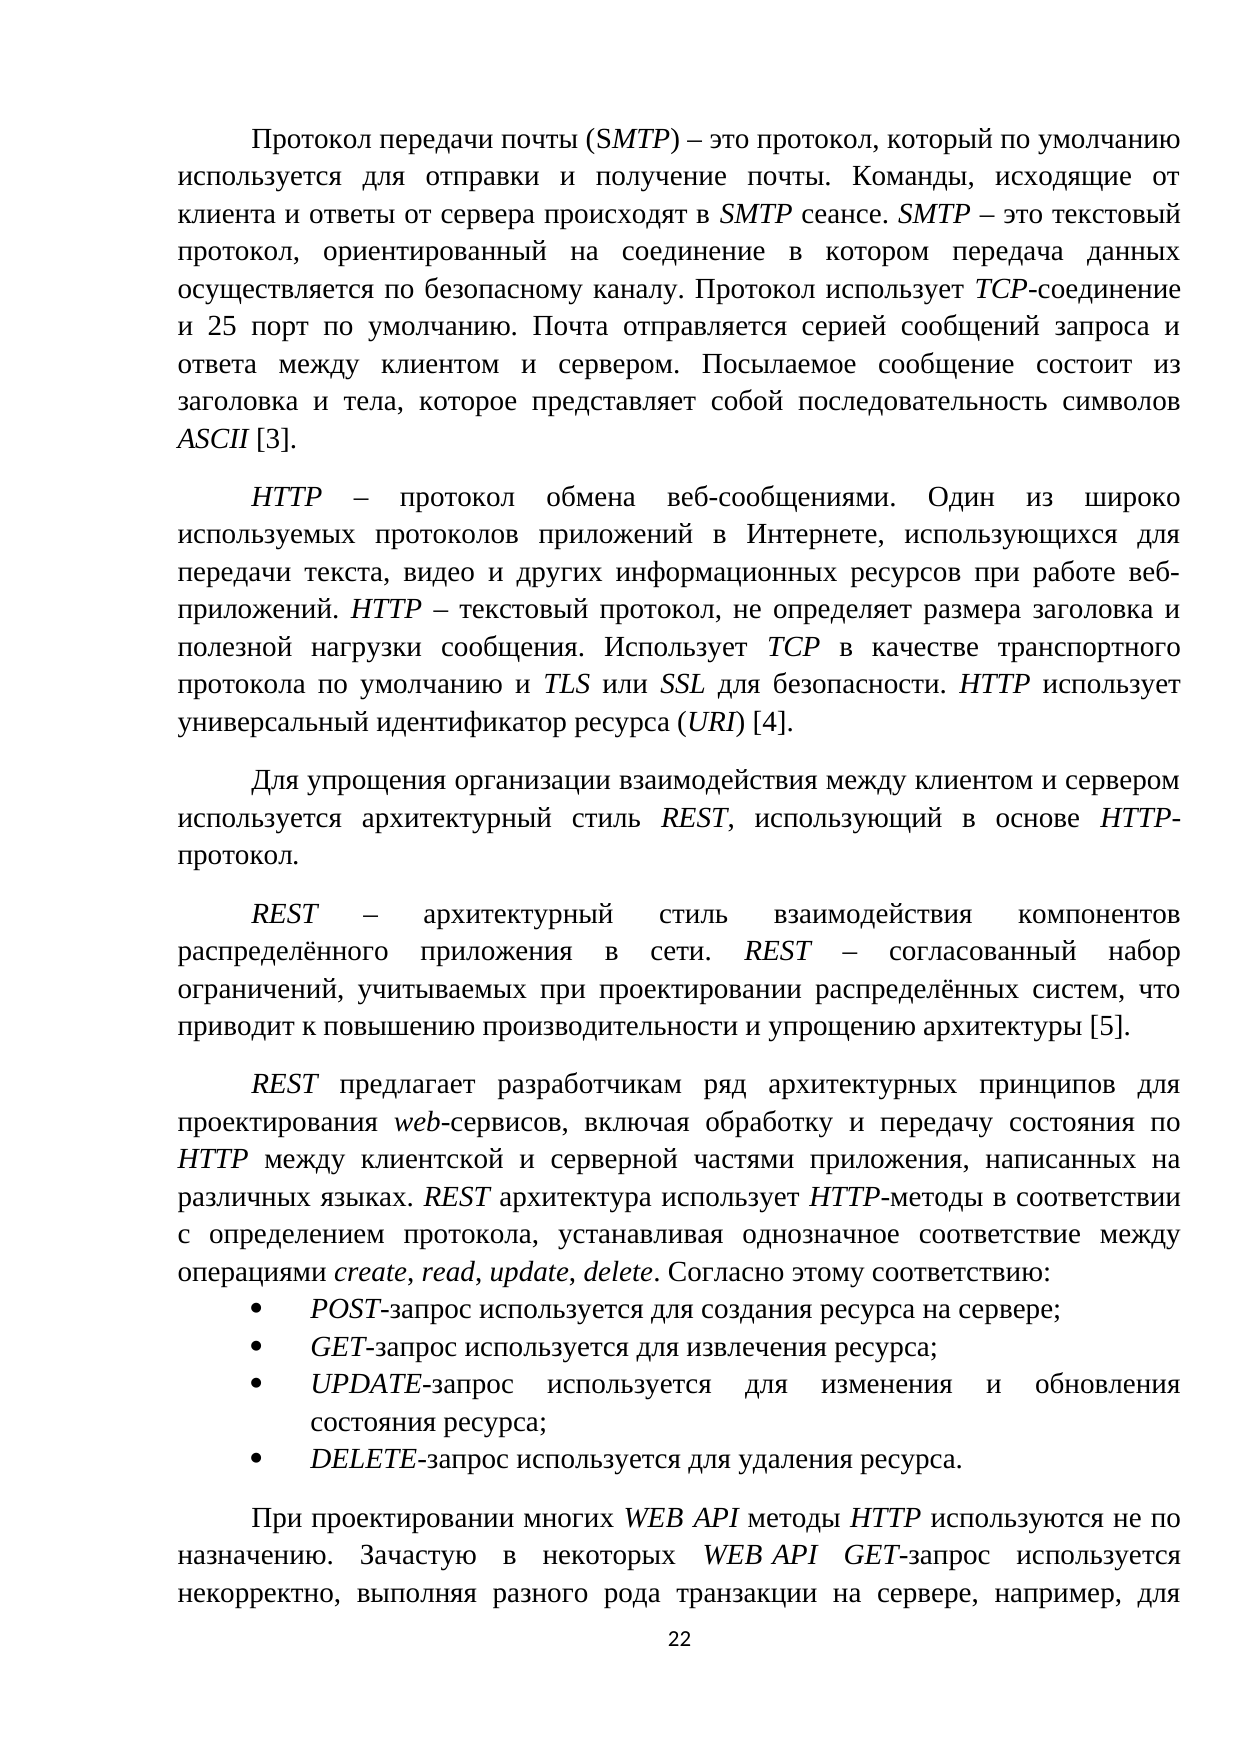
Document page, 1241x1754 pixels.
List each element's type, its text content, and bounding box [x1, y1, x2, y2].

text REST – архитектурный стиль взаимодействия компонентов распределённого приложения в сети. REST – согласованный набор ограничений, учитываемых при проектировании распределённых систем, что приводит к повышению производительности и упрощению архитектуры [5]. [177, 893, 1181, 1043]
text HTTP – протокол обмена веб-сообщениями. Один из широко используемых протоколов приложений в Интернете, использующихся для передачи текста, видео и других информационных ресурсов при работе веб-приложений. HTTP – текстовый протокол, не определяет размера заголовка и полезной нагрузки сообщения. Использует TCP в качестве транспортного протокола по умолчанию и TLS или SSL для безопасности. HTTP использует универсальный идентификатор ресурса (URI) [4]. [177, 476, 1181, 739]
text REST предлагает разработчикам ряд архитектурных принципов для проектирования web-сервисов, включая обработку и передачу состояния по HTTP между клиентской и серверной частями приложения, написанных на различных языках. REST архитектура использует HTTP-методы в соответствии с определением протокола, устанавливая однозначное соответствие между операциями create, read, update, delete. Согласно этому соответствию: [177, 1064, 1181, 1289]
text Протокол передачи почты (SMTP) – это протокол, который по умолчанию используется для отправки и получение почты. Команды, исходящие от клиента и ответы от сервера происходят в SMTP сеансе. SMTP – это текстовый протокол, ориентированный на соединение в котором передача данных осуществляется по безопасному каналу. Протокол использует TCP-соединение и 25 порт по умолчанию. Почта отправляется серией сообщений запроса и ответа между клиентом и сервером. Посылаемое сообщение состоит из заголовка и тела, которое представляет собой последовательность символов ASCII [3]. [177, 118, 1181, 456]
list POST-запрос используется для создания ресурса на сервере; [251, 1289, 1181, 1326]
list UPDATE-запрос используется для изменения и обновления состояния ресурса; [251, 1364, 1181, 1439]
list GET-запрос используется для извлечения ресурса; [251, 1326, 1181, 1364]
list DELETE-запрос используется для удаления ресурса. [251, 1439, 1181, 1476]
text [177, 1497, 1181, 1610]
text Для упрощения организации взаимодействия между клиентом и сервером используется архитектурный стиль REST, использующий в основе HTTP-протокол. [177, 760, 1181, 872]
